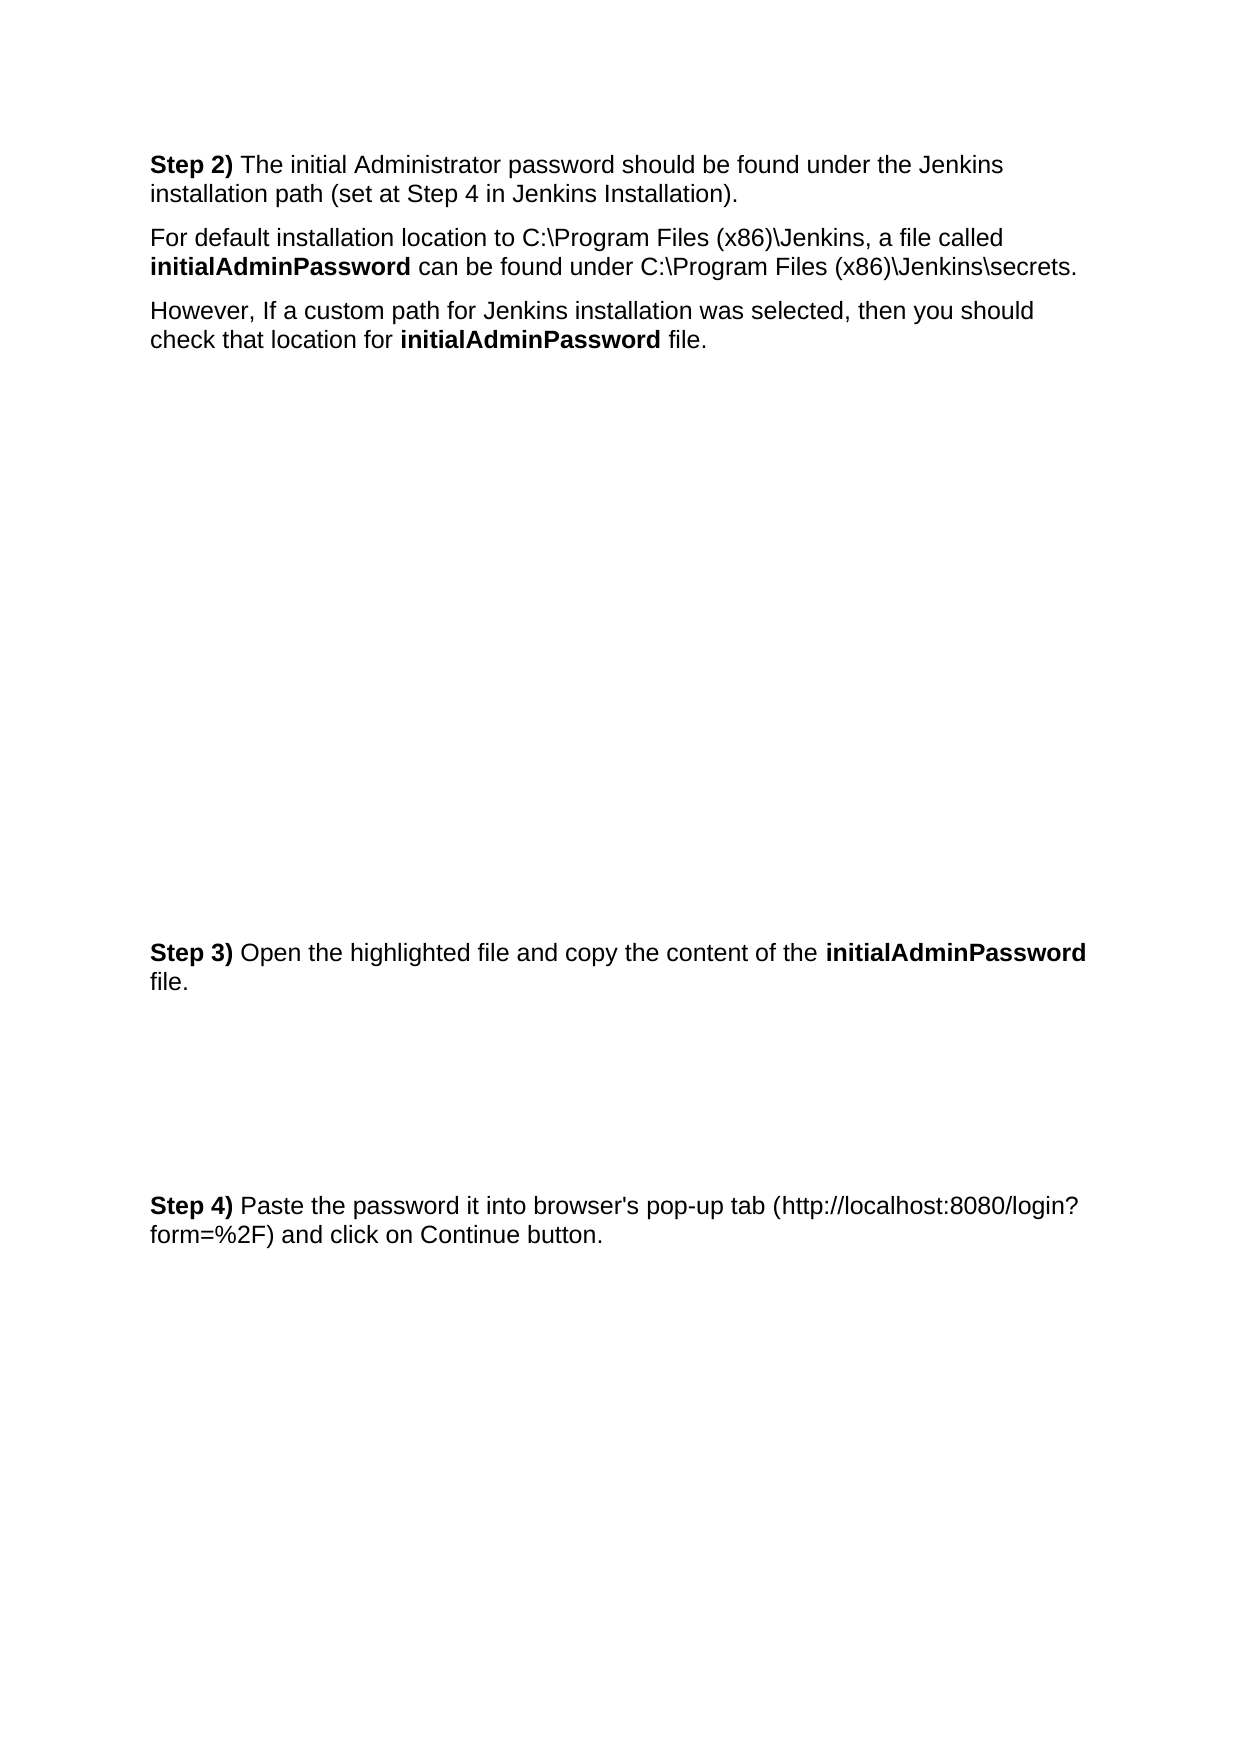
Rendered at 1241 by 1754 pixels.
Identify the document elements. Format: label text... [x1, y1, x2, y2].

text Step 3) Open the highlighted file and copy the content of the initialAdminPassword file. [150, 938, 1090, 996]
text Step 4) Paste the password it into browser's pop-up tab (http://localhost:8080/login?form=%2F) and click on Continue button. [150, 1191, 1090, 1248]
text For default installation location to C:\Program Files (x86)\Jenkins, a file called initialAdminPassword can be found under C:\Program Files (x86)\Jenkins\secrets. [150, 223, 1090, 281]
text However, If a custom path for Jenkins installation was selected, then you should check that location for initialAdminPassword file. [150, 296, 1090, 354]
text Step 2) The initial Administrator password should be found under the Jenkins installation path (set at Step 4 in Jenkins Installation). [150, 150, 1090, 207]
